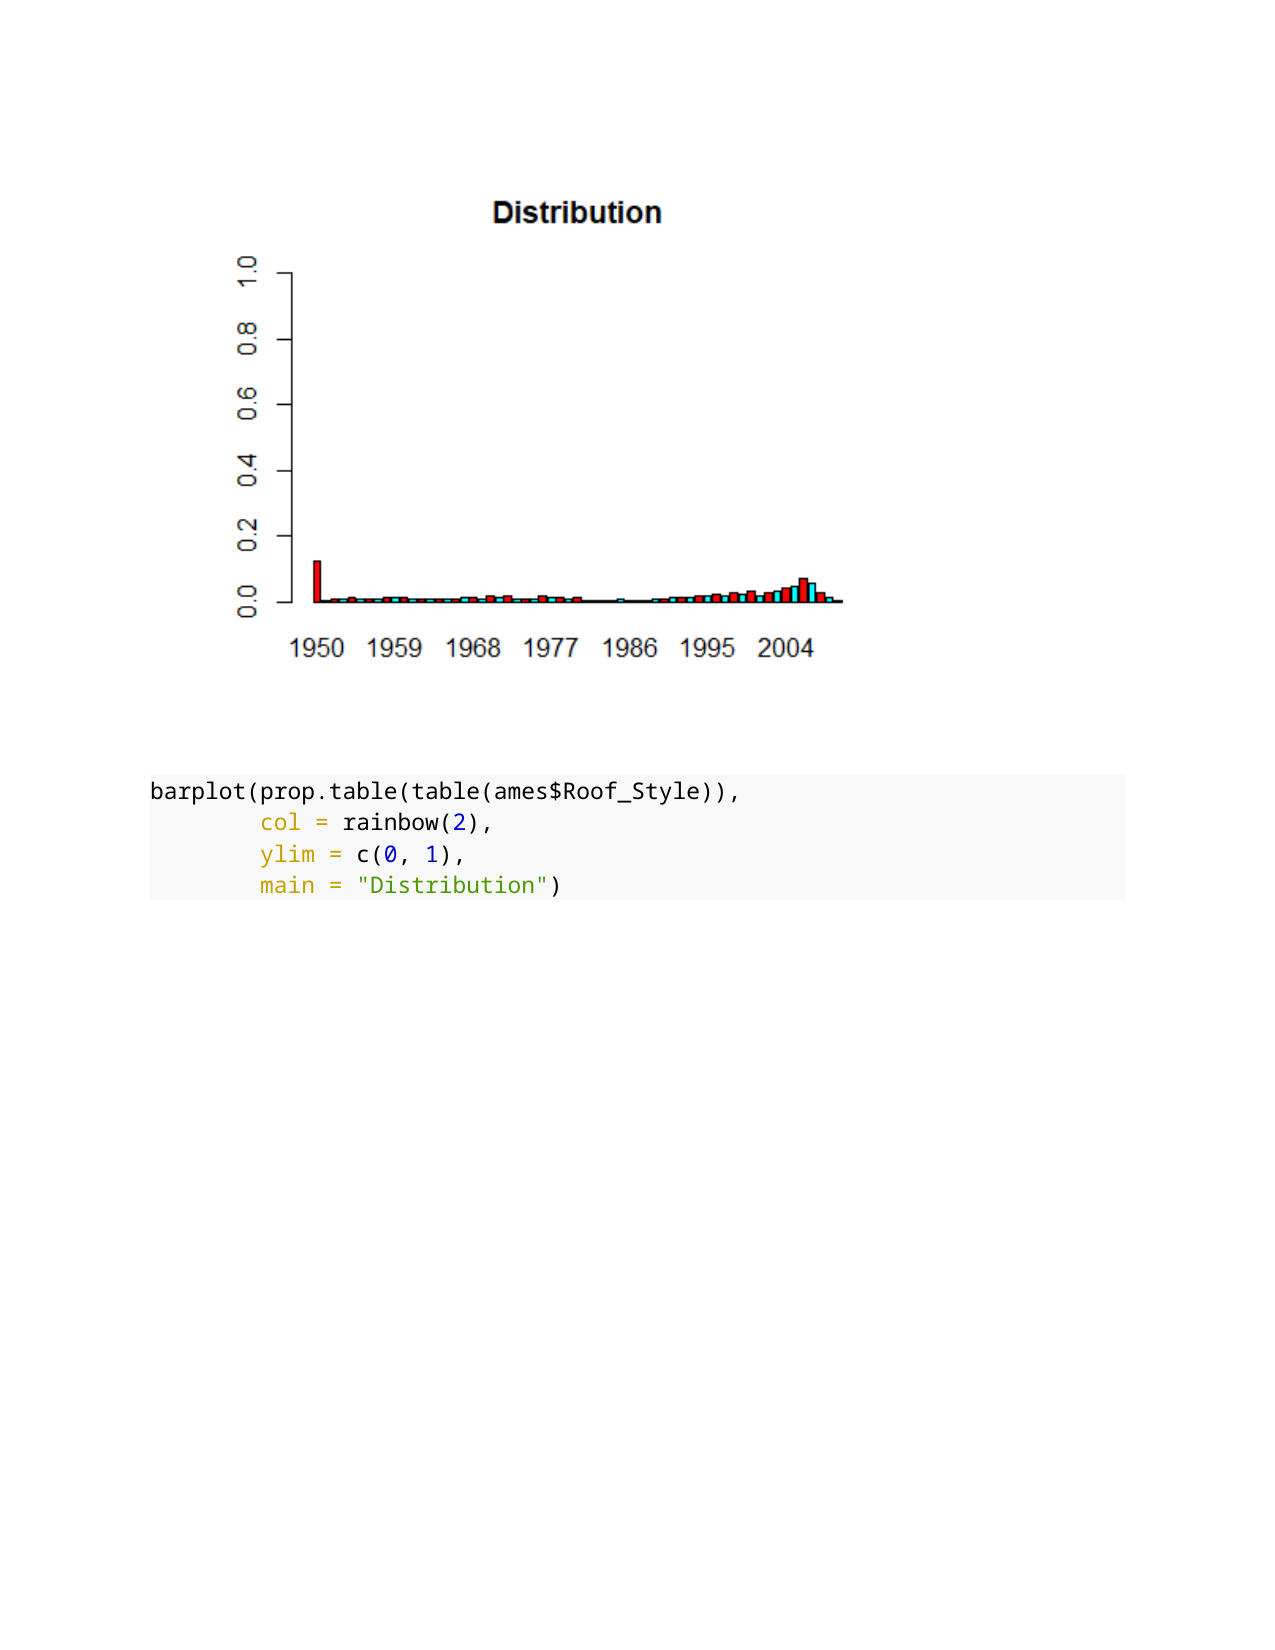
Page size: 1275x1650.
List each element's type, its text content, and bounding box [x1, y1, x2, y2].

text barplot(prop.table(table(ames$Roof_Style)), col = rainbow(2), ylim = c(0, 1), main = "Distribution") [466, 775, 1125, 900]
picture [168, 150, 927, 757]
